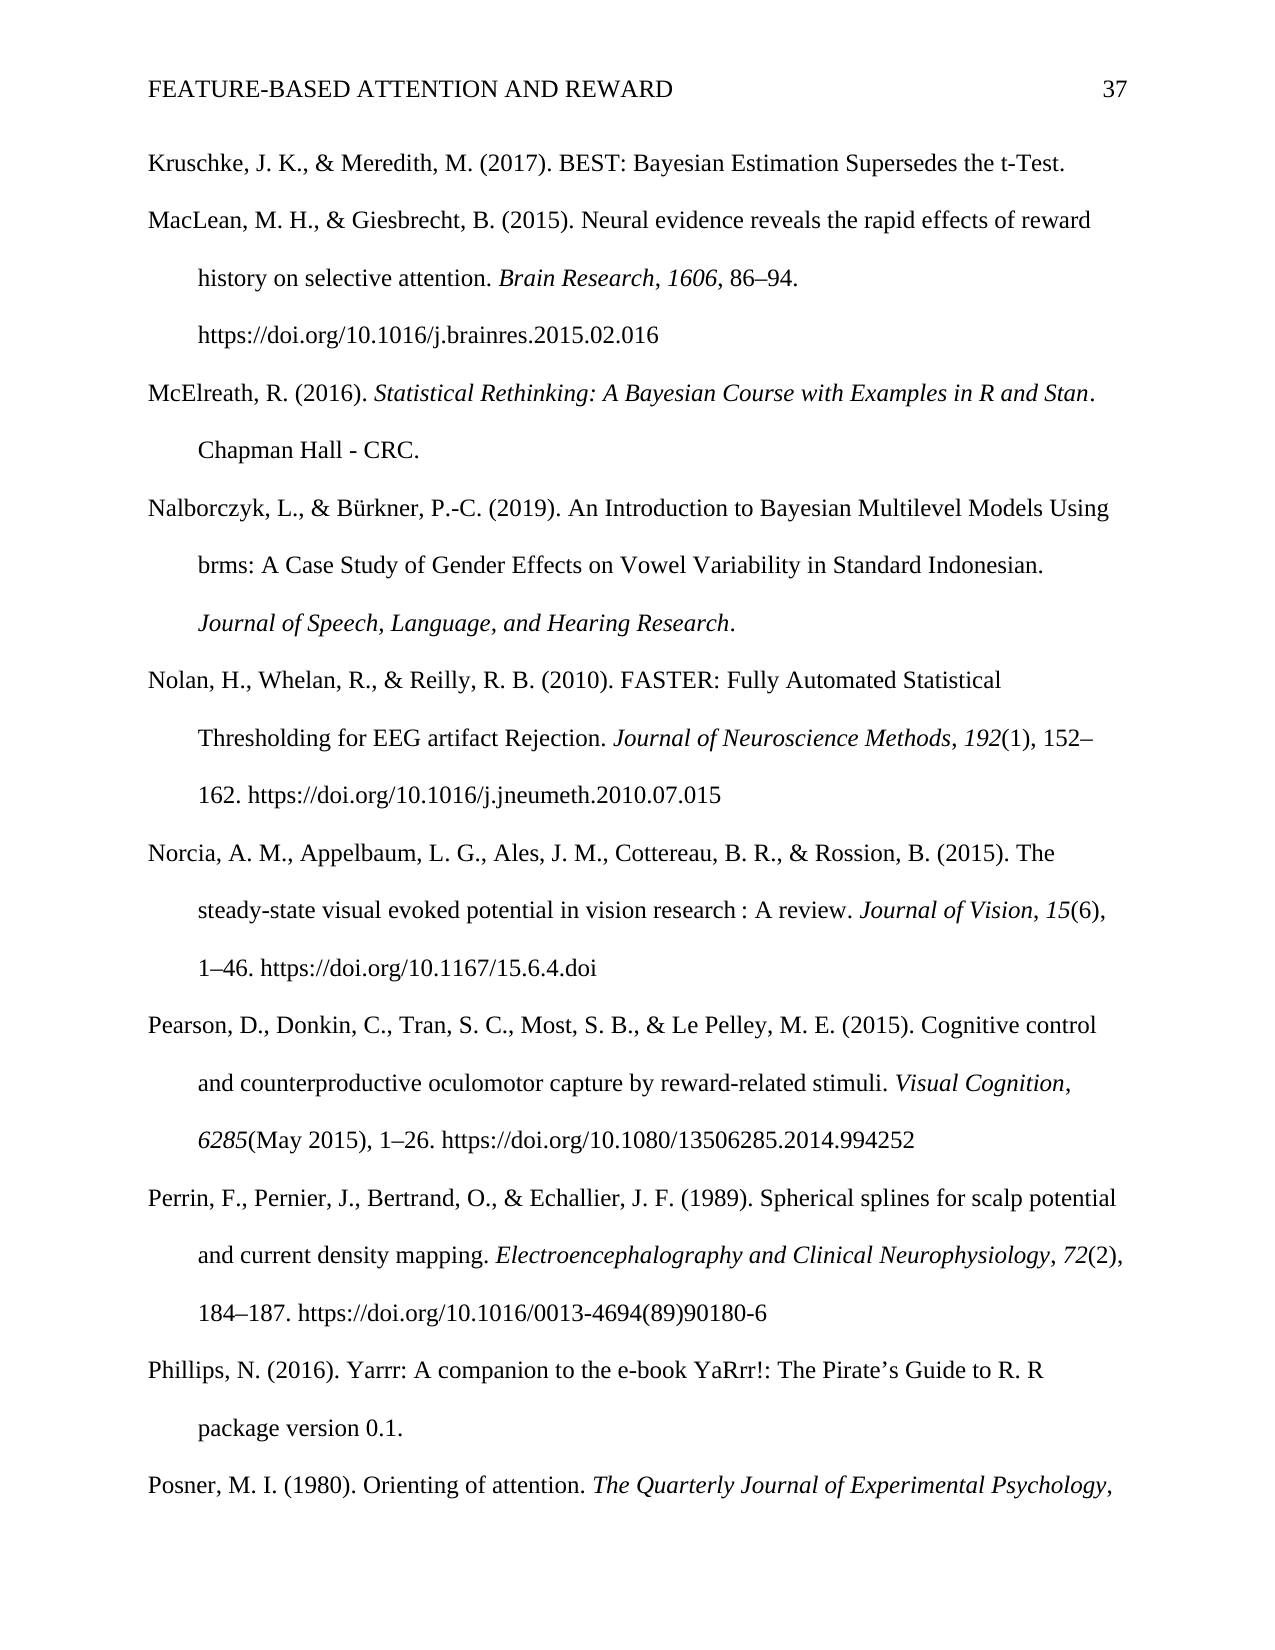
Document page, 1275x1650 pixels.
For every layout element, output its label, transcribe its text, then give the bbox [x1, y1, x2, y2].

text MacLean, M. H., & Giesbrecht, B. (2015). Neural evidence reveals the rapid effects of reward history on selective attention. Brain Research, 1606, 86–94. https://doi.org/10.1016/j.brainres.2015.02.016 [148, 205, 1127, 349]
text McElreath, R. (2016). Statistical Rethinking: A Bayesian Course with Examples in R and Stan. Chapman Hall - CRC. [148, 378, 1127, 464]
text Pearson, D., Donkin, C., Tran, S. C., Most, S. B., & Le Pelley, M. E. (2015). Cognitive control and counterproductive oculomotor capture by reward-related stimuli. Visual Cognition, 6285(May 2015), 1–26. https://doi.org/10.1080/13506285.2014.994252 [148, 1010, 1127, 1154]
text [148, 1470, 1127, 1499]
text Perrin, F., Pernier, J., Bertrand, O., & Echallier, J. F. (1989). Spherical splines for scalp potential and current density mapping. Electroencephalography and Clinical Neurophysiology, 72(2), 184–187. https://doi.org/10.1016/0013-4694(89)90180-6 [148, 1183, 1127, 1326]
text Kruschke, J. K., & Meredith, M. (2017). BEST: Bayesian Estimation Supersedes the t-Test. [148, 148, 1127, 176]
text Norcia, A. M., Appelbaum, L. G., Ales, J. M., Cottereau, B. R., & Rossion, B. (2015). The steady-state visual evoked potential in vision research : A review. Journal of Vision, 15(6), 1–46. https://doi.org/10.1167/15.6.4.doi [148, 838, 1127, 981]
text Phillips, N. (2016). Yarrr: A companion to the e-book YaRrr!: The Pirate’s Guide to R. R package version 0.1. [148, 1355, 1127, 1441]
text Nalborczyk, L., & Bürkner, P.-C. (2019). An Introduction to Bayesian Multilevel Models Using brms: A Case Study of Gender Effects on Vowel Variability in Standard Indonesian. Journal of Speech, Language, and Hearing Research. [148, 493, 1127, 636]
text Nolan, H., Whelan, R., & Reilly, R. B. (2010). FASTER: Fully Automated Statistical Thresholding for EEG artifact Rejection. Journal of Neuroscience Methods, 192(1), 152–162. https://doi.org/10.1016/j.jneumeth.2010.07.015 [148, 665, 1127, 809]
